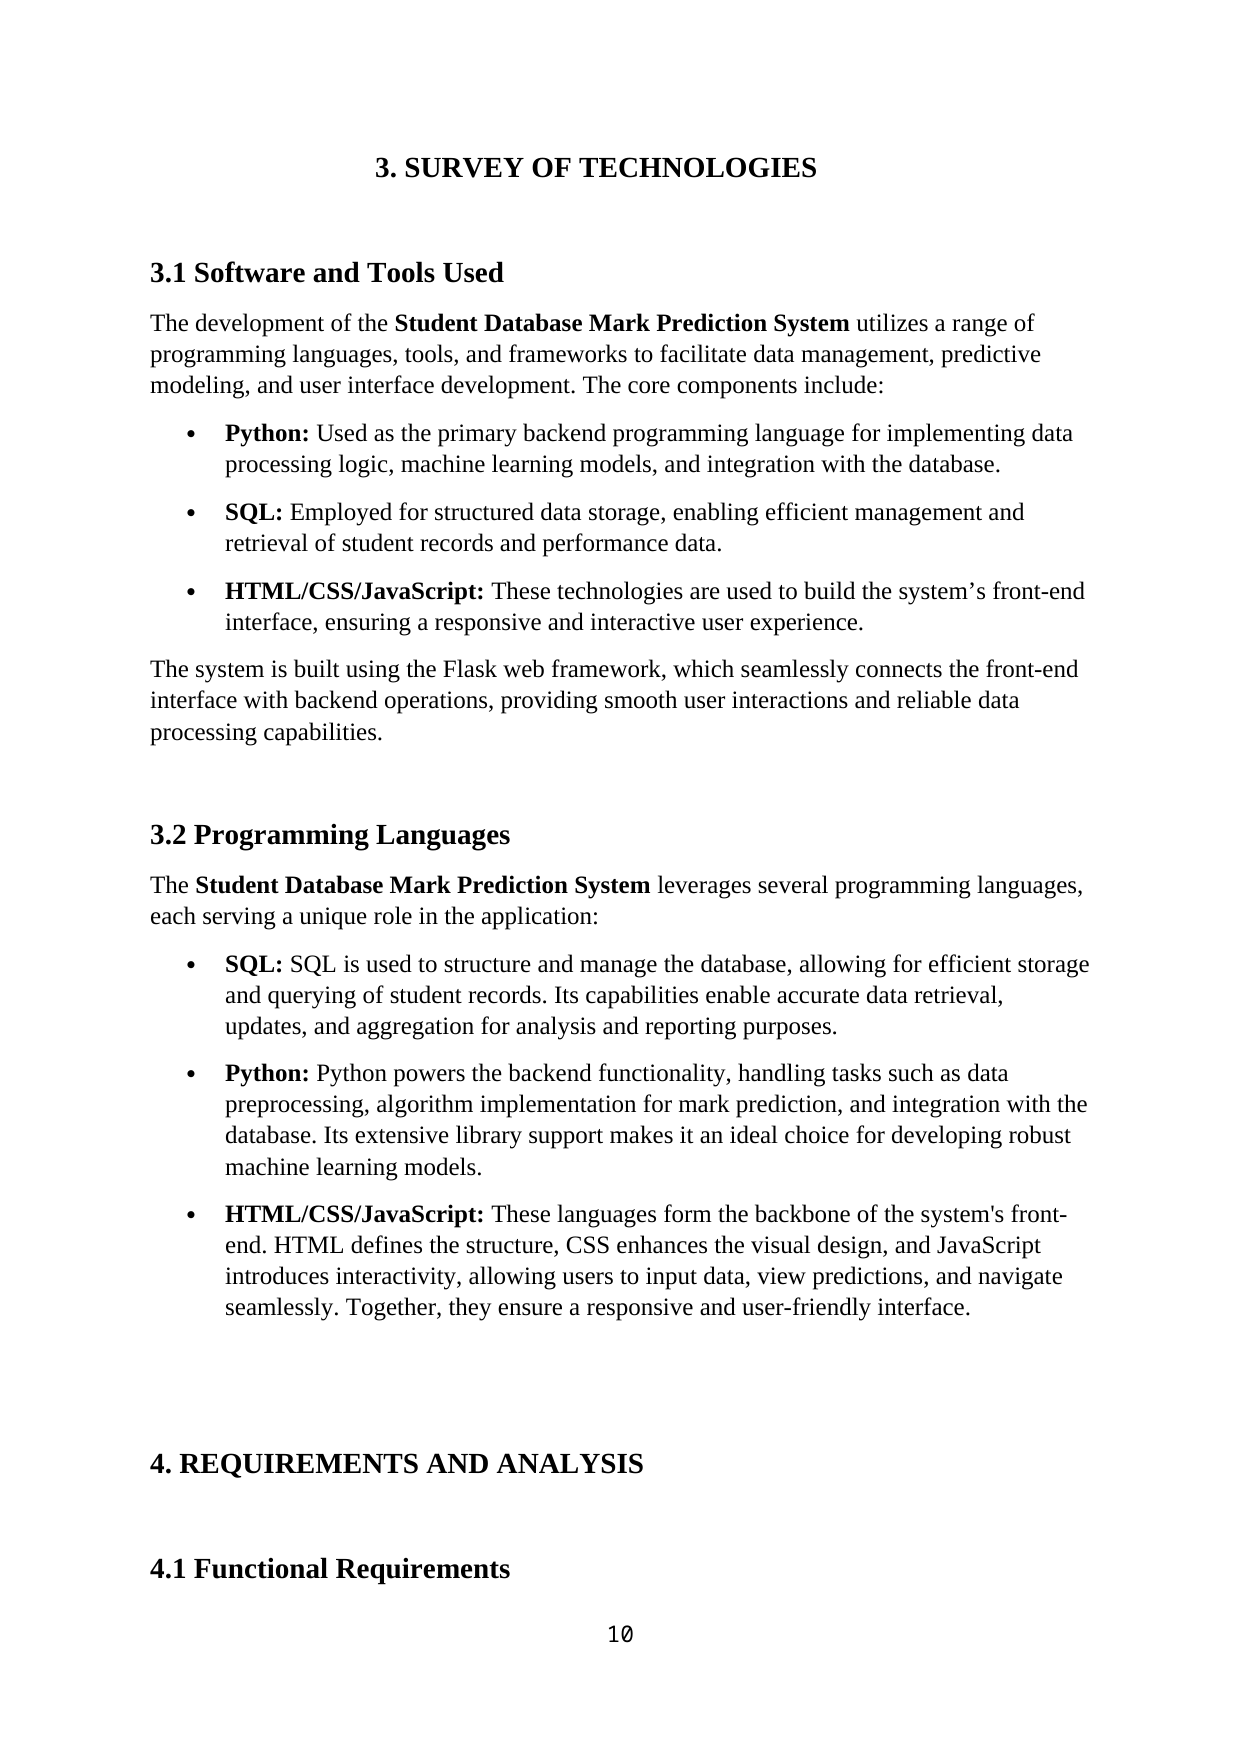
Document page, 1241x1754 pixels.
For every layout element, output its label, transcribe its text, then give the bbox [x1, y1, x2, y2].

list HTML/CSS/JavaScript: These technologies are used to build the system’s front-end interface, ensuring a responsive and interactive user experience. [187, 576, 1090, 636]
list SQL: SQL is used to structure and manage the database, allowing for efficient storage and querying of student records. Its capabilities enable accurate data retrieval, updates, and aggregation for analysis and reporting purposes. [187, 949, 1090, 1039]
list Python: Python powers the backend functionality, handling tasks such as data preprocessing, algorithm implementation for mark prediction, and integration with the database. Its extensive library support makes it an ideal choice for developing robust machine learning models. [187, 1058, 1090, 1180]
list Python: Used as the primary backend programming language for implementing data processing logic, machine learning models, and integration with the database. [187, 418, 1090, 478]
text 3. SURVEY OF TECHNOLOGIES [300, 150, 1090, 183]
text The Student Database Mark Prediction System leverages several programming languages, each serving a unique role in the application: [150, 870, 1090, 930]
text 4.1 Functional Requirements [150, 1551, 1090, 1585]
text 4. REQUIREMENTS AND ANALYSIS [150, 1446, 1090, 1479]
text The development of the Student Database Mark Prediction System utilizes a range of programming languages, tools, and frameworks to facilitate data management, predictive modeling, and user interface development. The core components include: [150, 308, 1090, 399]
list HTML/CSS/JavaScript: These languages form the backbone of the system's front-end. HTML defines the structure, CSS enhances the visual design, and JavaScript introduces interactivity, allowing users to input data, view predictions, and navigate seamlessly. Together, they ensure a responsive and user-friendly interface. [187, 1199, 1090, 1321]
text 3.2 Programming Languages [150, 817, 1090, 851]
list SQL: Employed for structured data storage, enabling efficient management and retrieval of student records and performance data. [187, 497, 1090, 557]
text The system is built using the Flask web framework, which seamlessly connects the front-end interface with backend operations, providing smooth user interactions and reliable data processing capabilities. [150, 654, 1090, 745]
text 3.1 Software and Tools Used [150, 256, 1090, 289]
